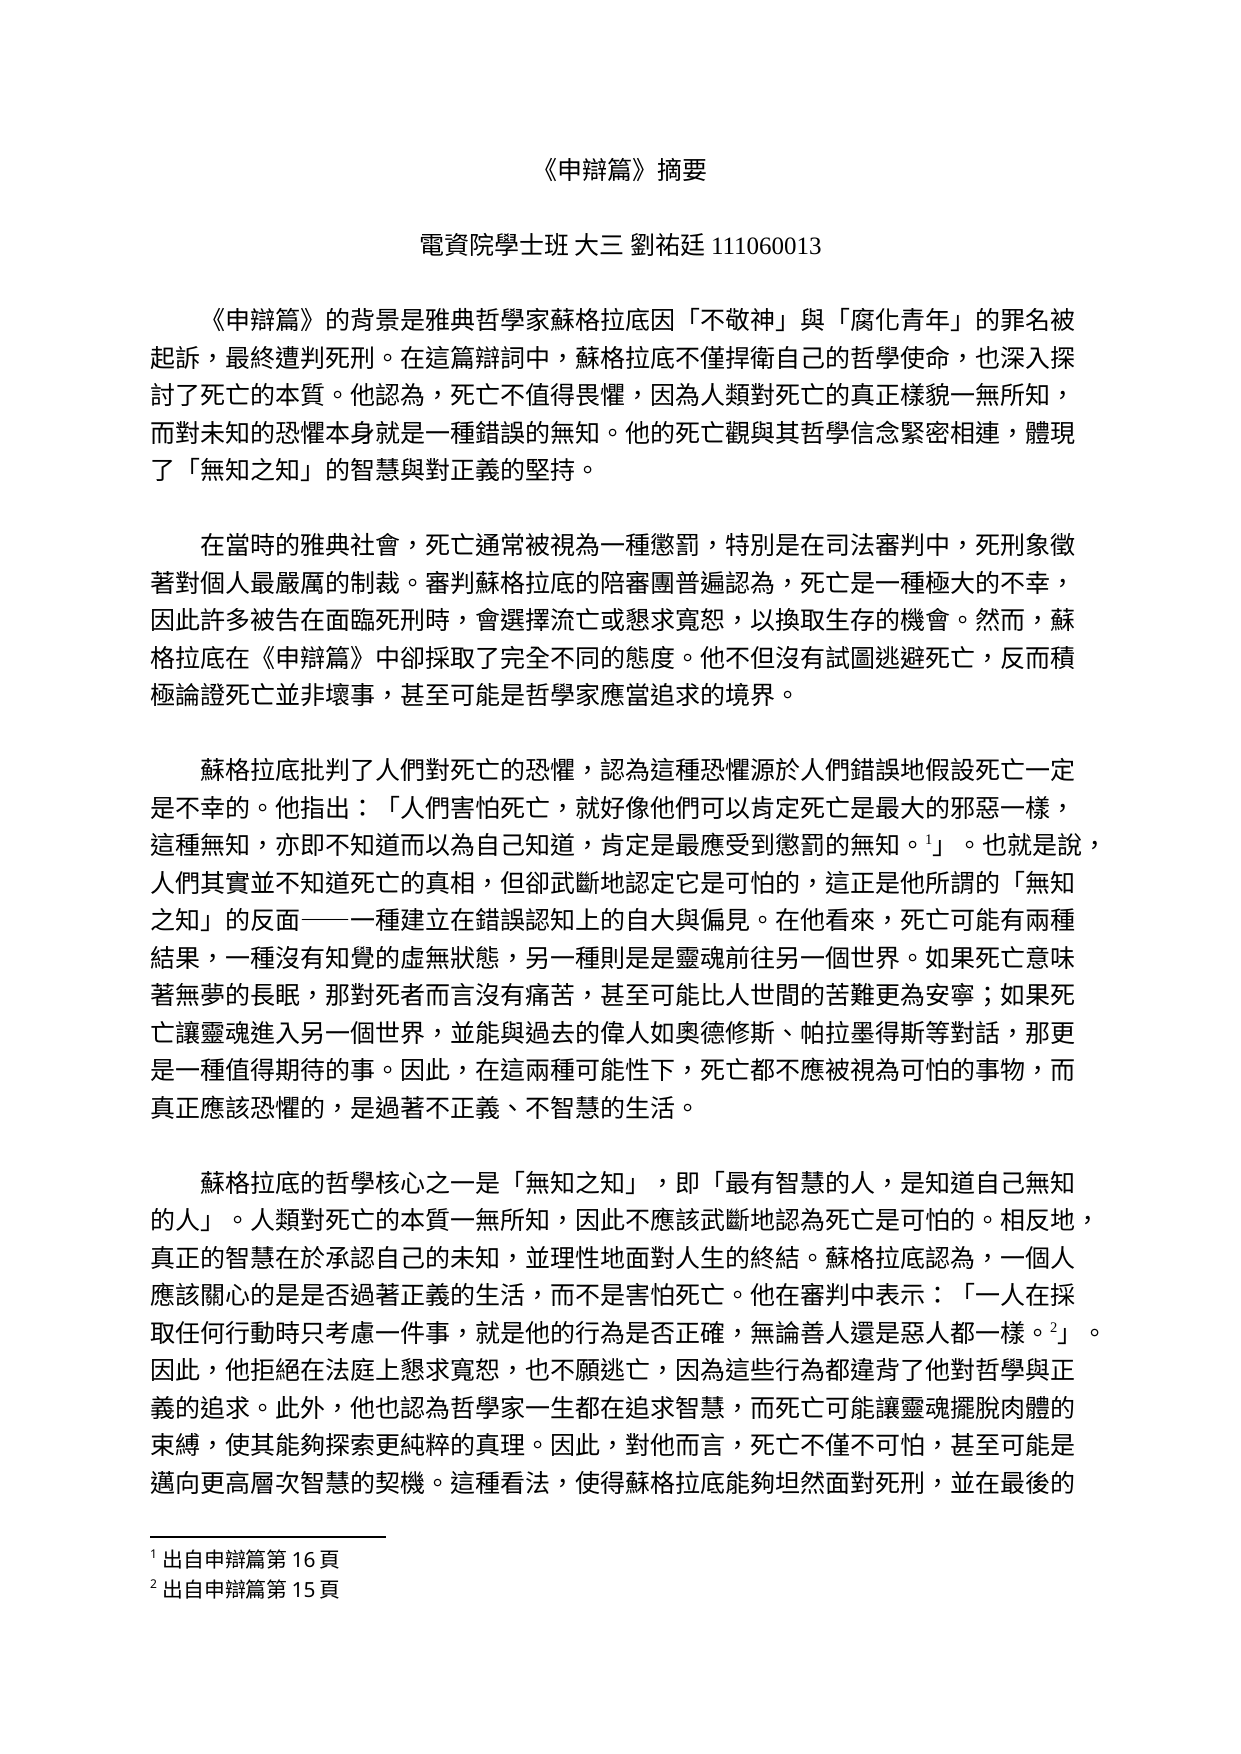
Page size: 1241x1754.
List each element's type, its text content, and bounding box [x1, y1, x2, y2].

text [150, 1162, 1090, 1500]
text 電資院學士班 大三 劉祐廷 111060013 [150, 225, 1090, 262]
text 蘇格拉底批判了人們對死亡的恐懼，認為這種恐懼源於人們錯誤地假設死亡一定是不幸的。他指出：「人們害怕死亡，就好像他們可以肯定死亡是最大的邪惡一樣，這種無知，亦即不知道而以為自己知道，肯定是最應受到懲罰的無知。」。也就是說，人們其實並不知道死亡的真相，但卻武斷地認定它是可怕的，這正是他所謂的「無知之知」的反面——一種建立在錯誤認知上的自大與偏見。在他看來，死亡可能有兩種結果，一種沒有知覺的虛無狀態，另一種則是是靈魂前往另一個世界。如果死亡意味著無夢的長眠，那對死者而言沒有痛苦，甚至可能比人世間的苦難更為安寧；如果死亡讓靈魂進入另一個世界，並能與過去的偉人如奧德修斯、帕拉墨得斯等對話，那更是一種值得期待的事。因此，在這兩種可能性下，死亡都不應被視為可怕的事物，而真正應該恐懼的，是過著不正義、不智慧的生活。 [150, 750, 1090, 1125]
text 《申辯篇》摘要 [150, 150, 1090, 187]
text 《申辯篇》的背景是雅典哲學家蘇格拉底因「不敬神」與「腐化青年」的罪名被起訴，最終遭判死刑。在這篇辯詞中，蘇格拉底不僅捍衛自己的哲學使命，也深入探討了死亡的本質。他認為，死亡不值得畏懼，因為人類對死亡的真正樣貌一無所知，而對未知的恐懼本身就是一種錯誤的無知。他的死亡觀與其哲學信念緊密相連，體現了「無知之知」的智慧與對正義的堅持。 [150, 300, 1090, 487]
text 在當時的雅典社會，死亡通常被視為一種懲罰，特別是在司法審判中，死刑象徵著對個人最嚴厲的制裁。審判蘇格拉底的陪審團普遍認為，死亡是一種極大的不幸，因此許多被告在面臨死刑時，會選擇流亡或懇求寬恕，以換取生存的機會。然而，蘇格拉底在《申辯篇》中卻採取了完全不同的態度。他不但沒有試圖逃避死亡，反而積極論證死亡並非壞事，甚至可能是哲學家應當追求的境界。 [150, 525, 1090, 712]
